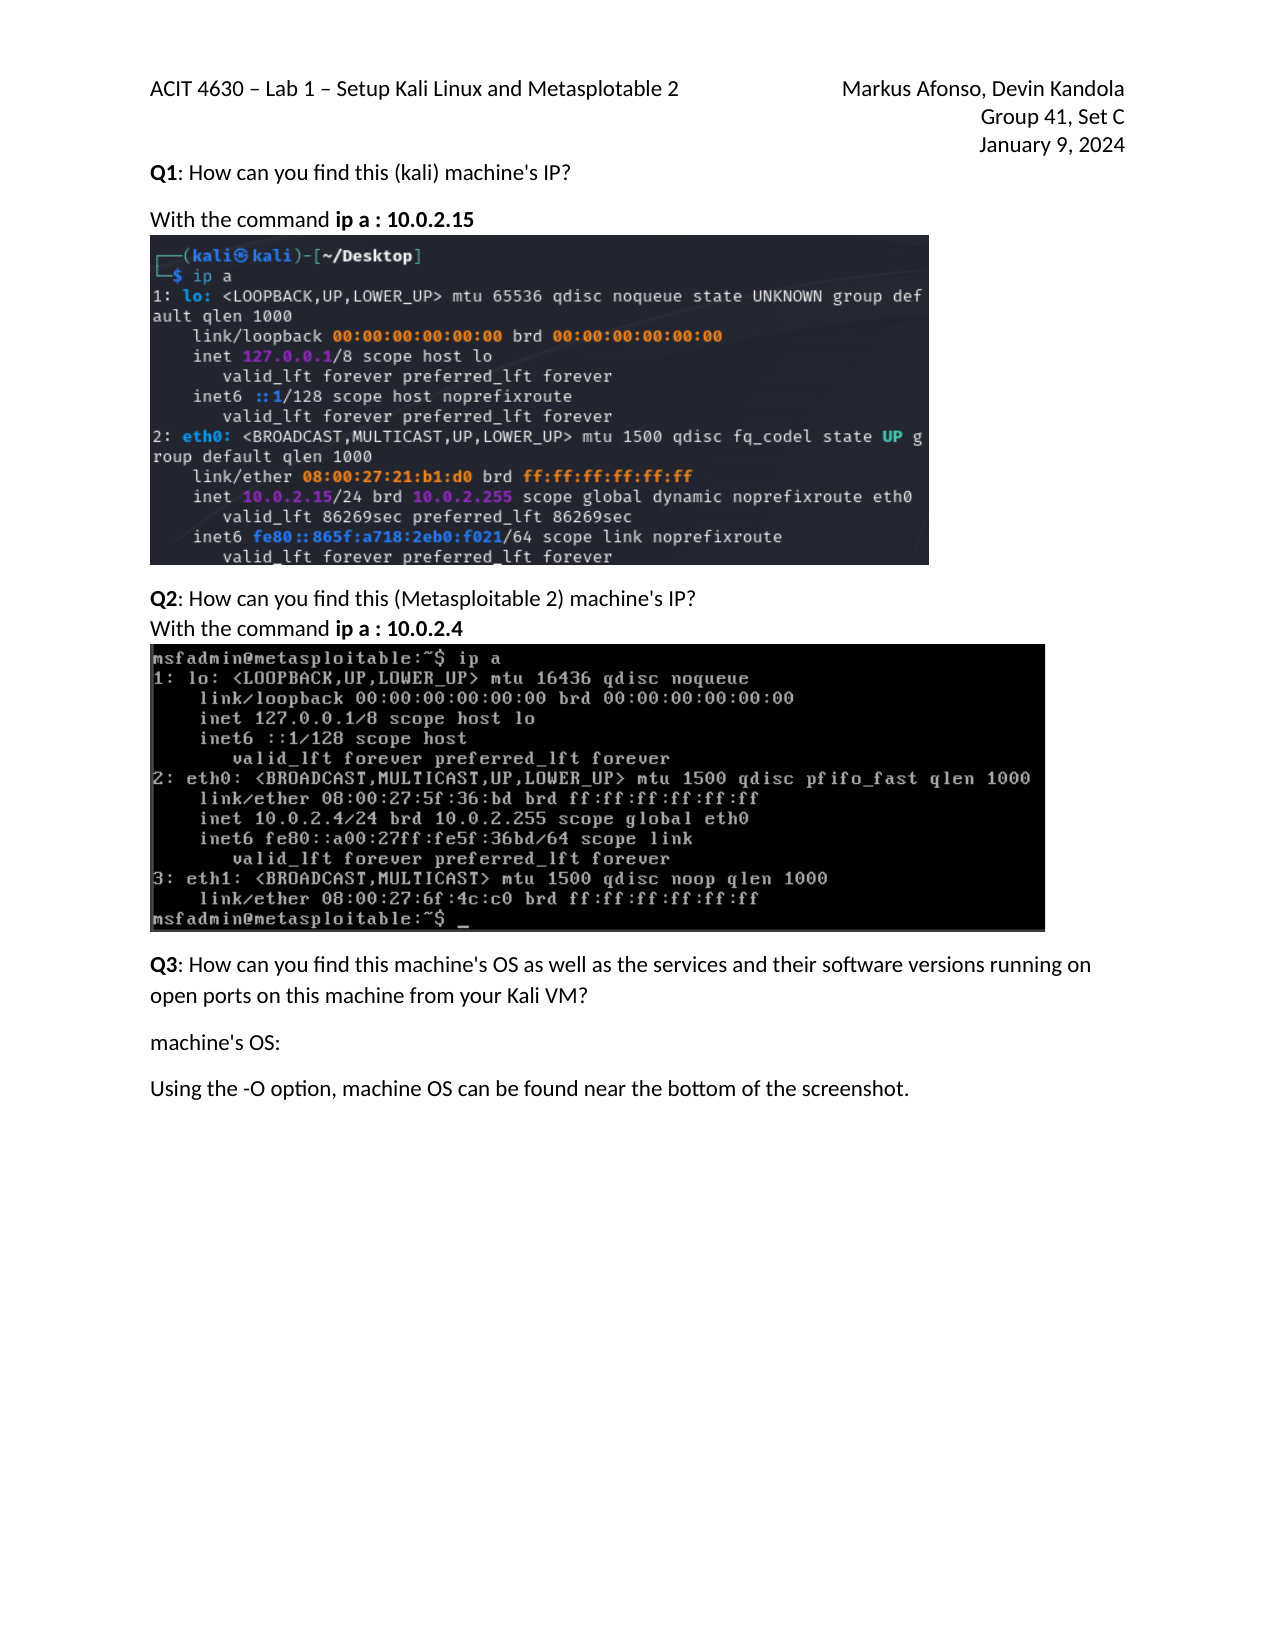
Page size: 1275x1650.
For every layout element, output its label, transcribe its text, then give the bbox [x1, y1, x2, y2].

text Q1: How can you find this (kali) machine's IP? [150, 158, 1125, 186]
picture [150, 235, 929, 565]
picture [150, 644, 1046, 932]
text Q3: How can you find this machine's OS as well as the services and their software versions running on open ports on this machine from your Kali VM? [150, 951, 1125, 1009]
text machine's OS: [150, 1028, 1125, 1056]
text Using the -O option, machine OS can be found near the bottom of the screenshot. [150, 1074, 1125, 1102]
